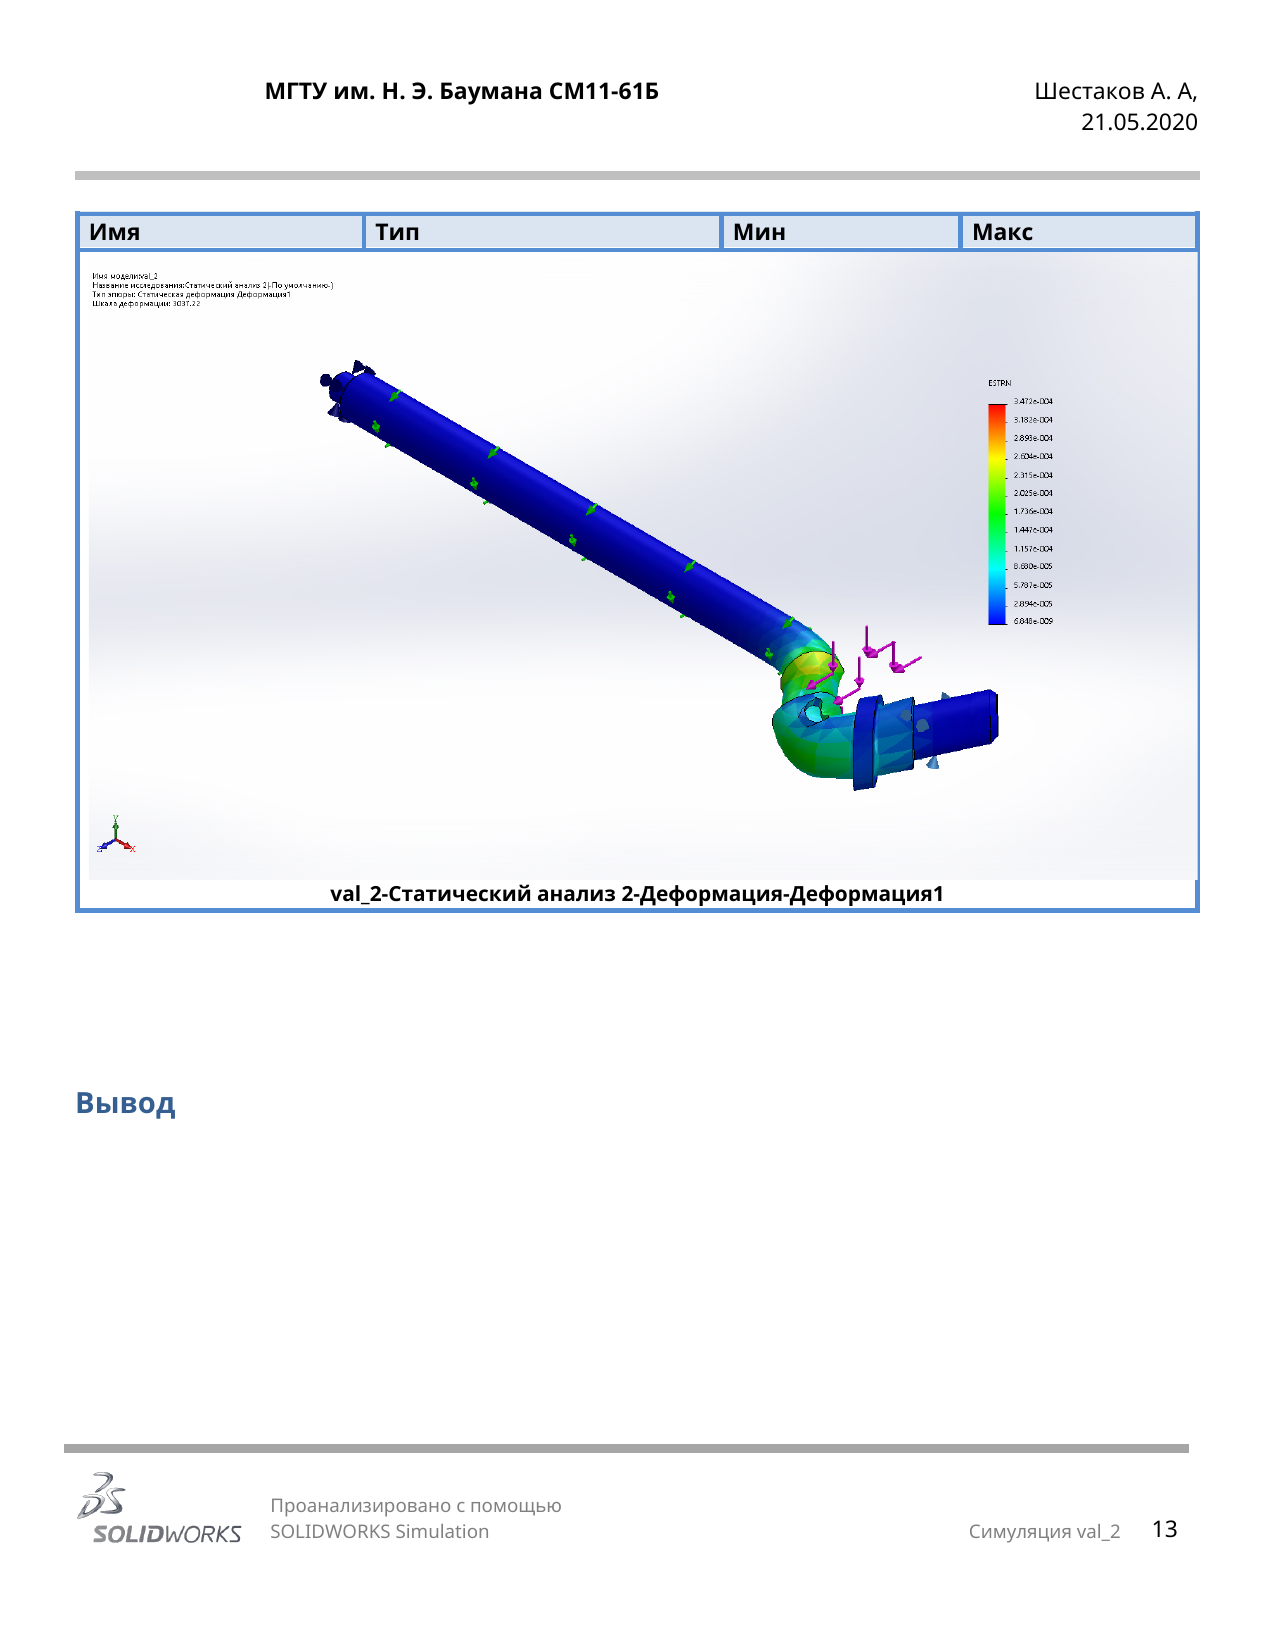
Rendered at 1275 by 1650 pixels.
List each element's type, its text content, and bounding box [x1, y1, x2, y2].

picture [88, 252, 1198, 880]
table_header Результаты исследования [64, 211, 1211, 975]
picture [75, 1453, 243, 1544]
table_header Вывод [64, 1032, 1211, 1122]
